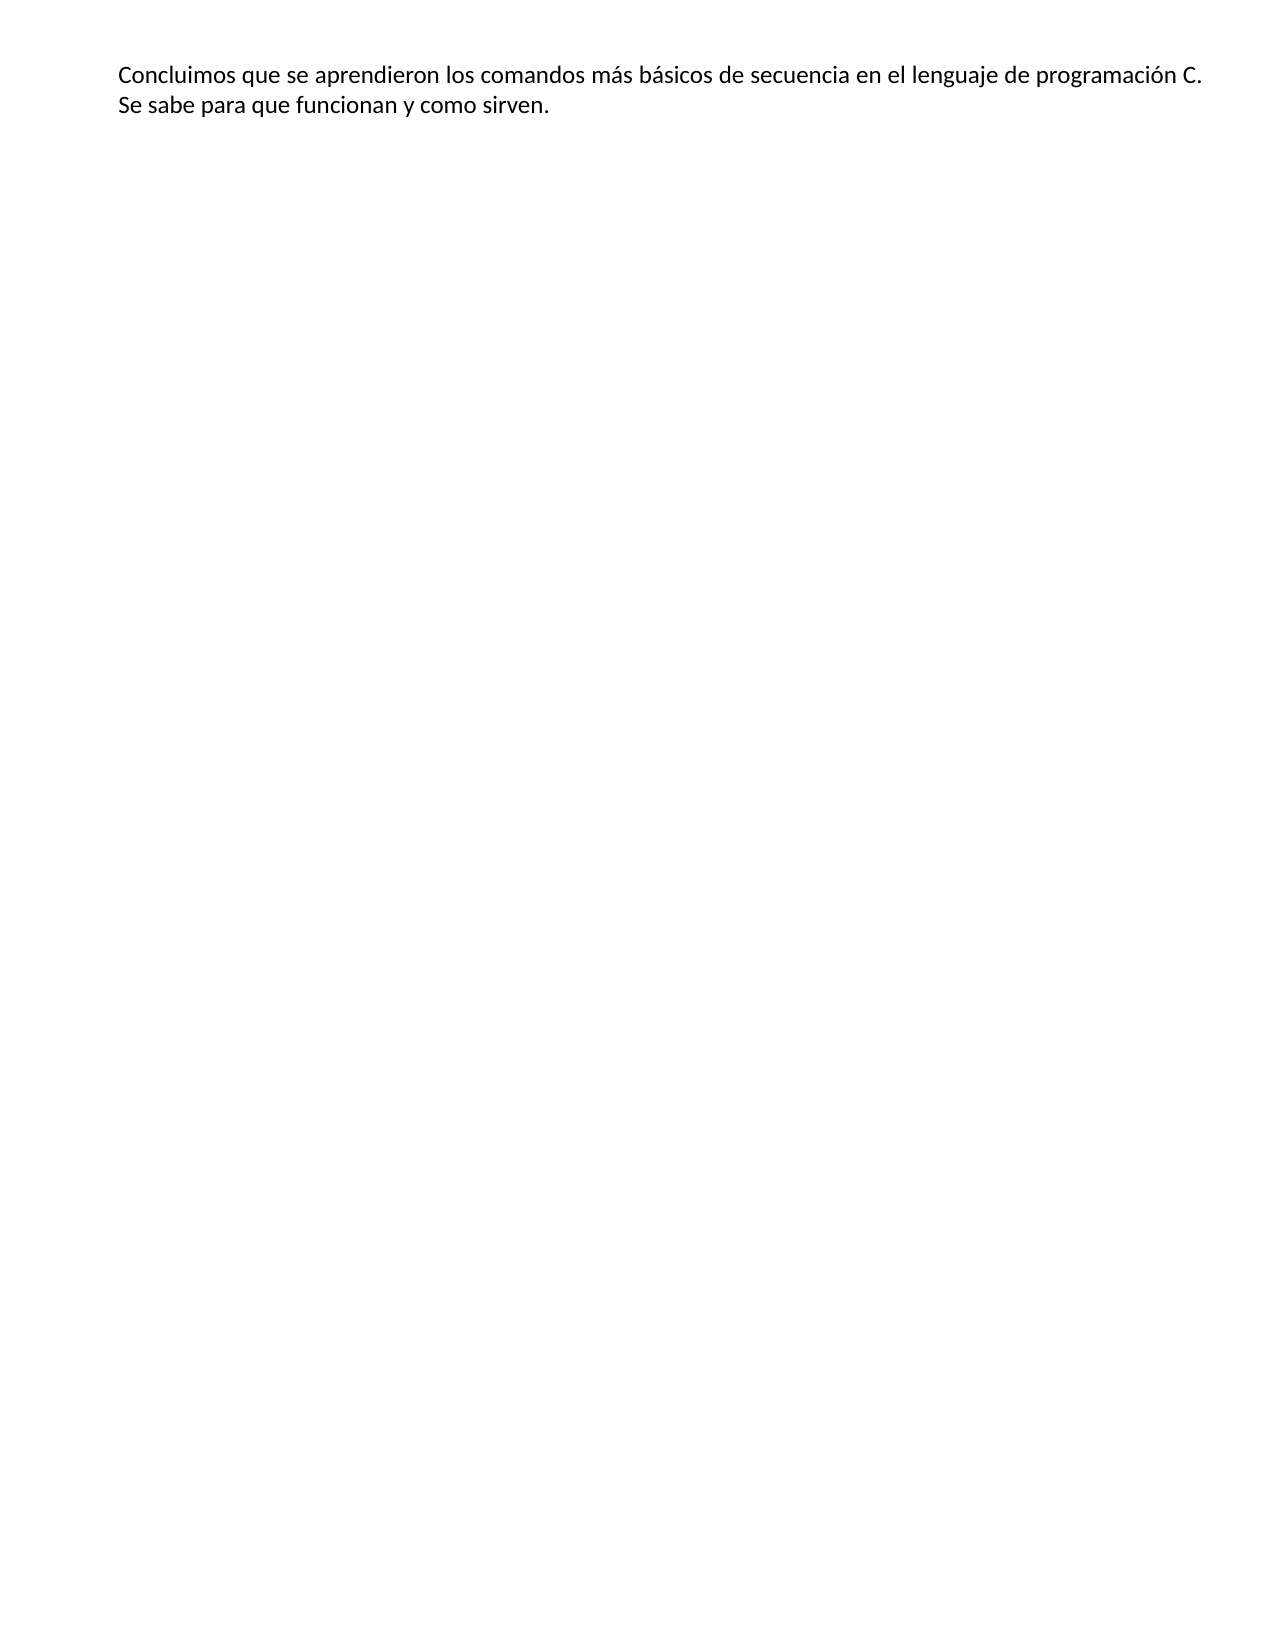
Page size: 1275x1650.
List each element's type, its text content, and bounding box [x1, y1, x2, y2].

text Concluimos que se aprendieron los comandos más básicos de secuencia en el lenguaje de programación C. Se sabe para que funcionan y como sirven. [118, 59, 1205, 120]
